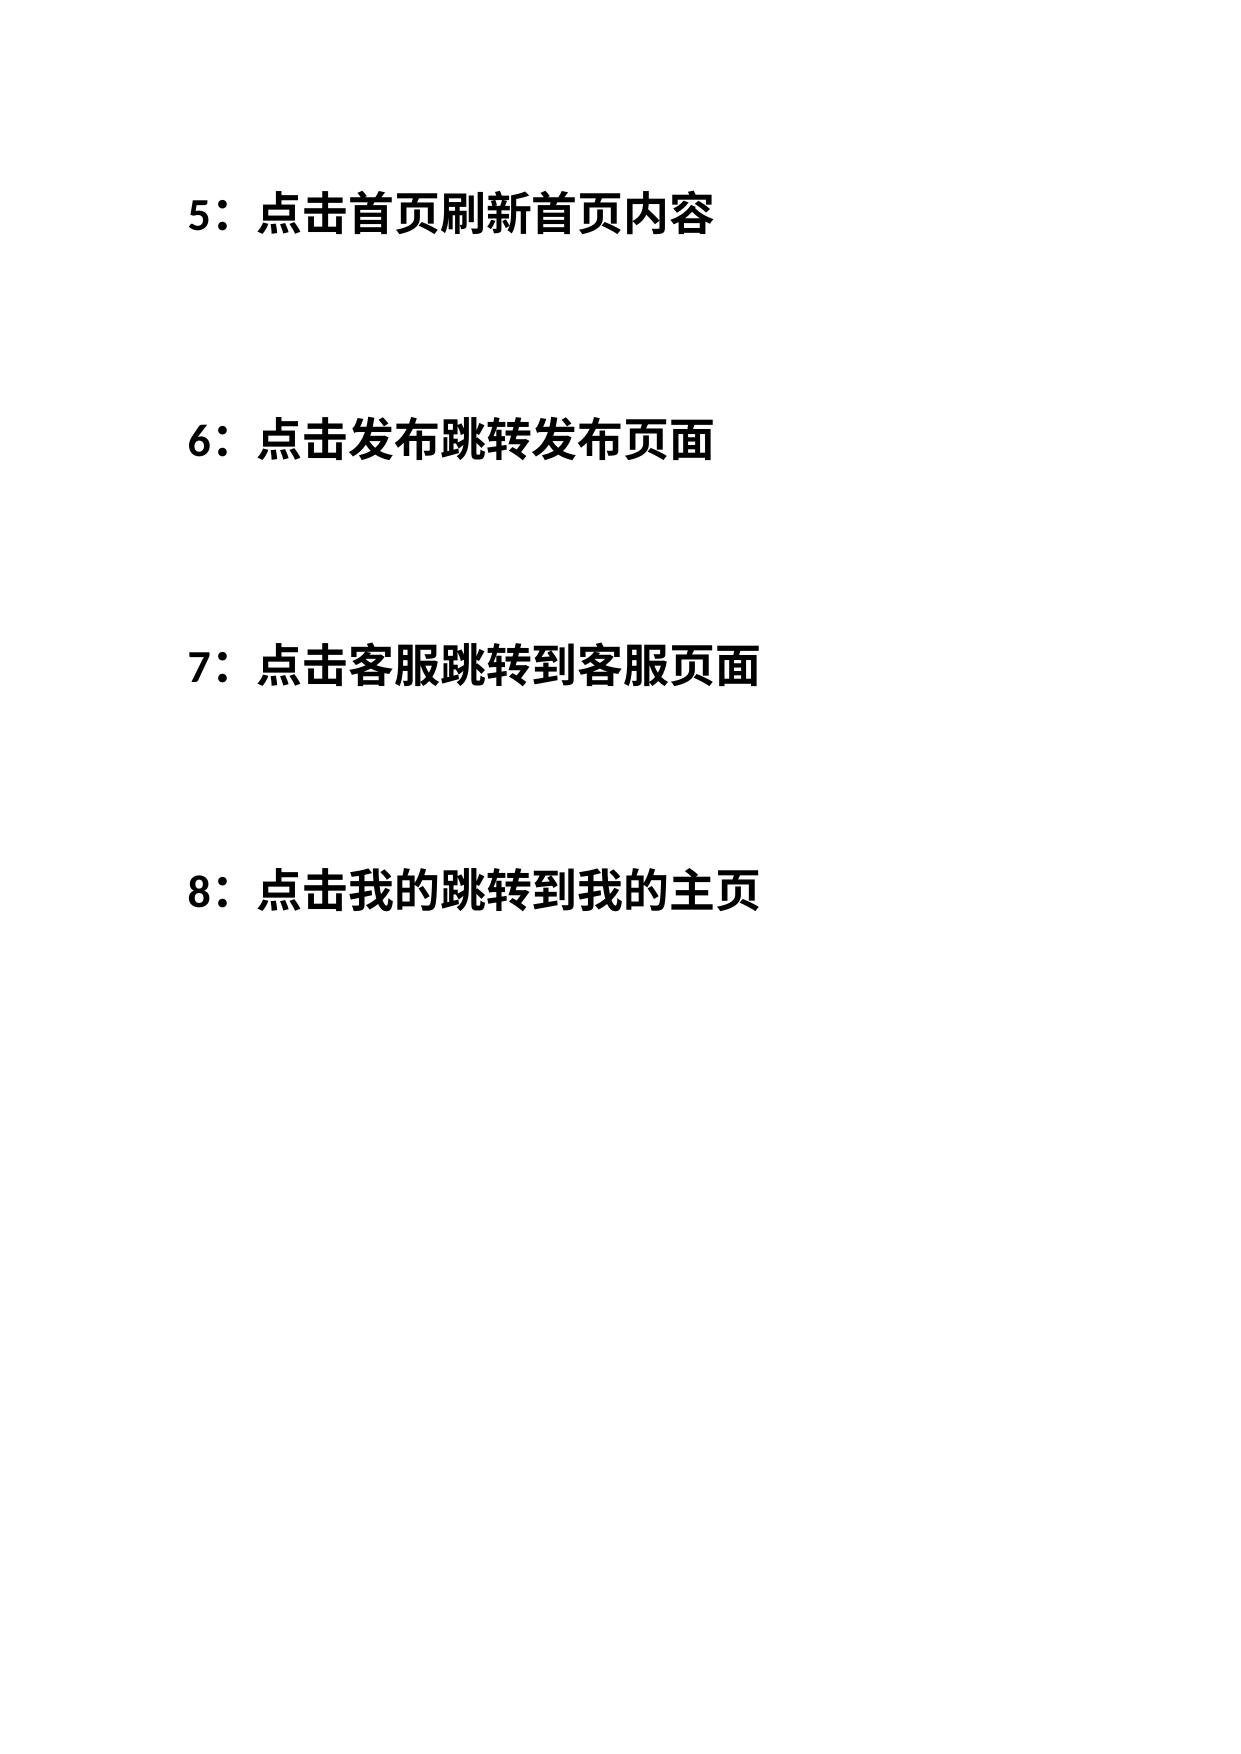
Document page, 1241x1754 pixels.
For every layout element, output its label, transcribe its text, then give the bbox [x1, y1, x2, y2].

subtitle 8：点击我的跳转到我的主页 [187, 839, 1053, 937]
subtitle 6：点击发布跳转发布页面 [187, 388, 1053, 485]
subtitle 5：点击首页刷新首页内容 [187, 162, 1053, 259]
subtitle 7：点击客服跳转到客服页面 [187, 613, 1053, 711]
